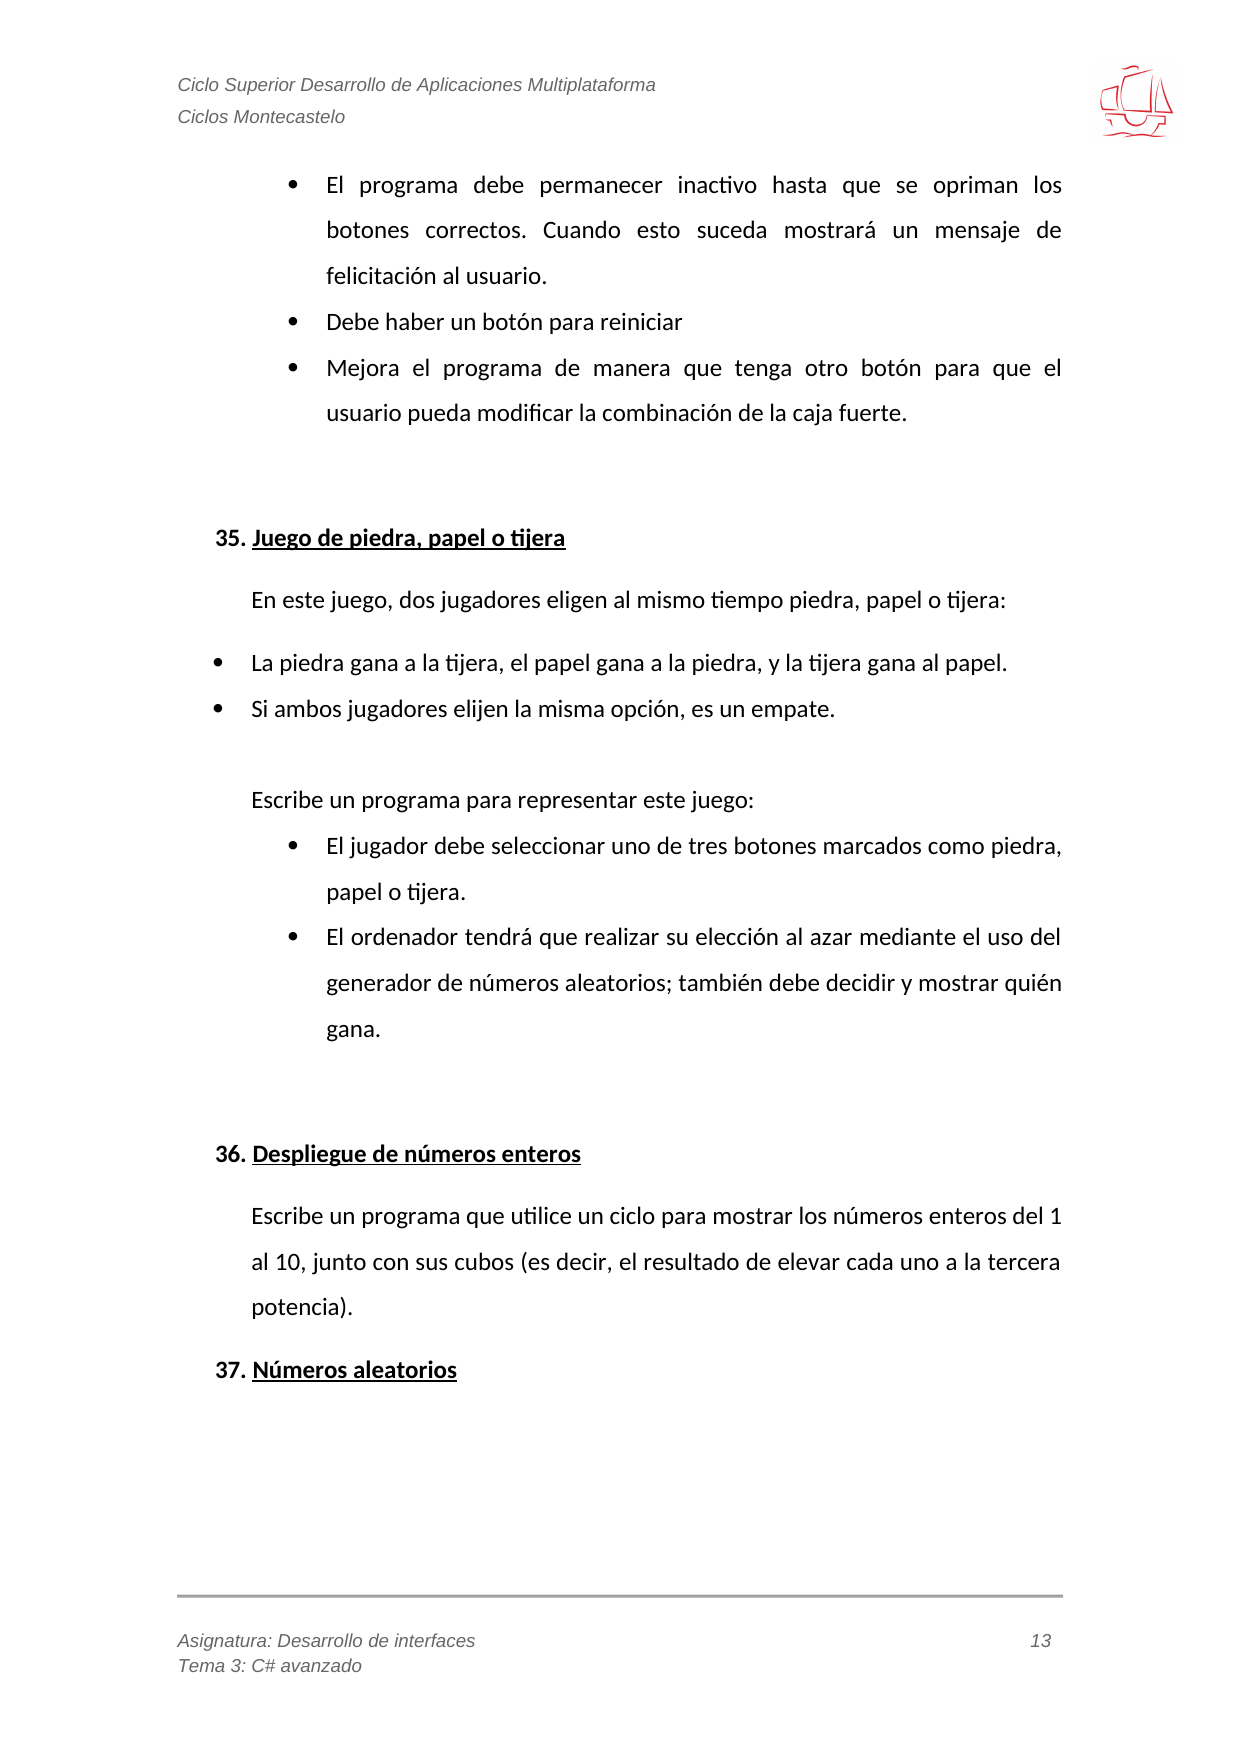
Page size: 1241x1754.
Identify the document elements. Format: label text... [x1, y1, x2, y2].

text En este juego, dos jugadores eligen al mismo tiempo piedra, papel o tijera: [251, 585, 1063, 615]
list El programa debe permanecer inactivo hasta que se opriman los botones correctos. Cuando esto suceda mostrará un mensaje de felicitación al usuario. [288, 169, 1063, 291]
list La piedra gana a la tijera, el papel gana a la piedra, y la tijera gana al papel. [213, 647, 1063, 678]
picture [1089, 62, 1178, 143]
text Escribe un programa que utilice un ciclo para mostrar los números enteros del 1 al 10, junto con sus cubos (es decir, el resultado de elevar cada uno a la tercera potencia). [251, 1200, 1063, 1322]
list Escribe un programa para representar este juego: [251, 784, 1063, 815]
list El ordenador tendrá que realizar su elección al azar mediante el uso del generador de números aleatorios; también debe decidir y mostrar quién gana. [288, 921, 1063, 1043]
list Despliegue de números enteros [215, 1138, 1063, 1168]
list Mejora el programa de manera que tenga otro botón para que el usuario pueda modificar la combinación de la caja fuerte. [288, 352, 1063, 428]
list Si ambos jugadores elijen la misma opción, es un empate. [213, 693, 1063, 723]
list Debe haber un botón para reiniciar [288, 306, 1063, 337]
list Números aleatorios [215, 1354, 1063, 1384]
list El jugador debe seleccionar uno de tres botones marcados como piedra, papel o tijera. [288, 830, 1063, 906]
list Juego de piedra, papel o tijera [215, 522, 1063, 553]
